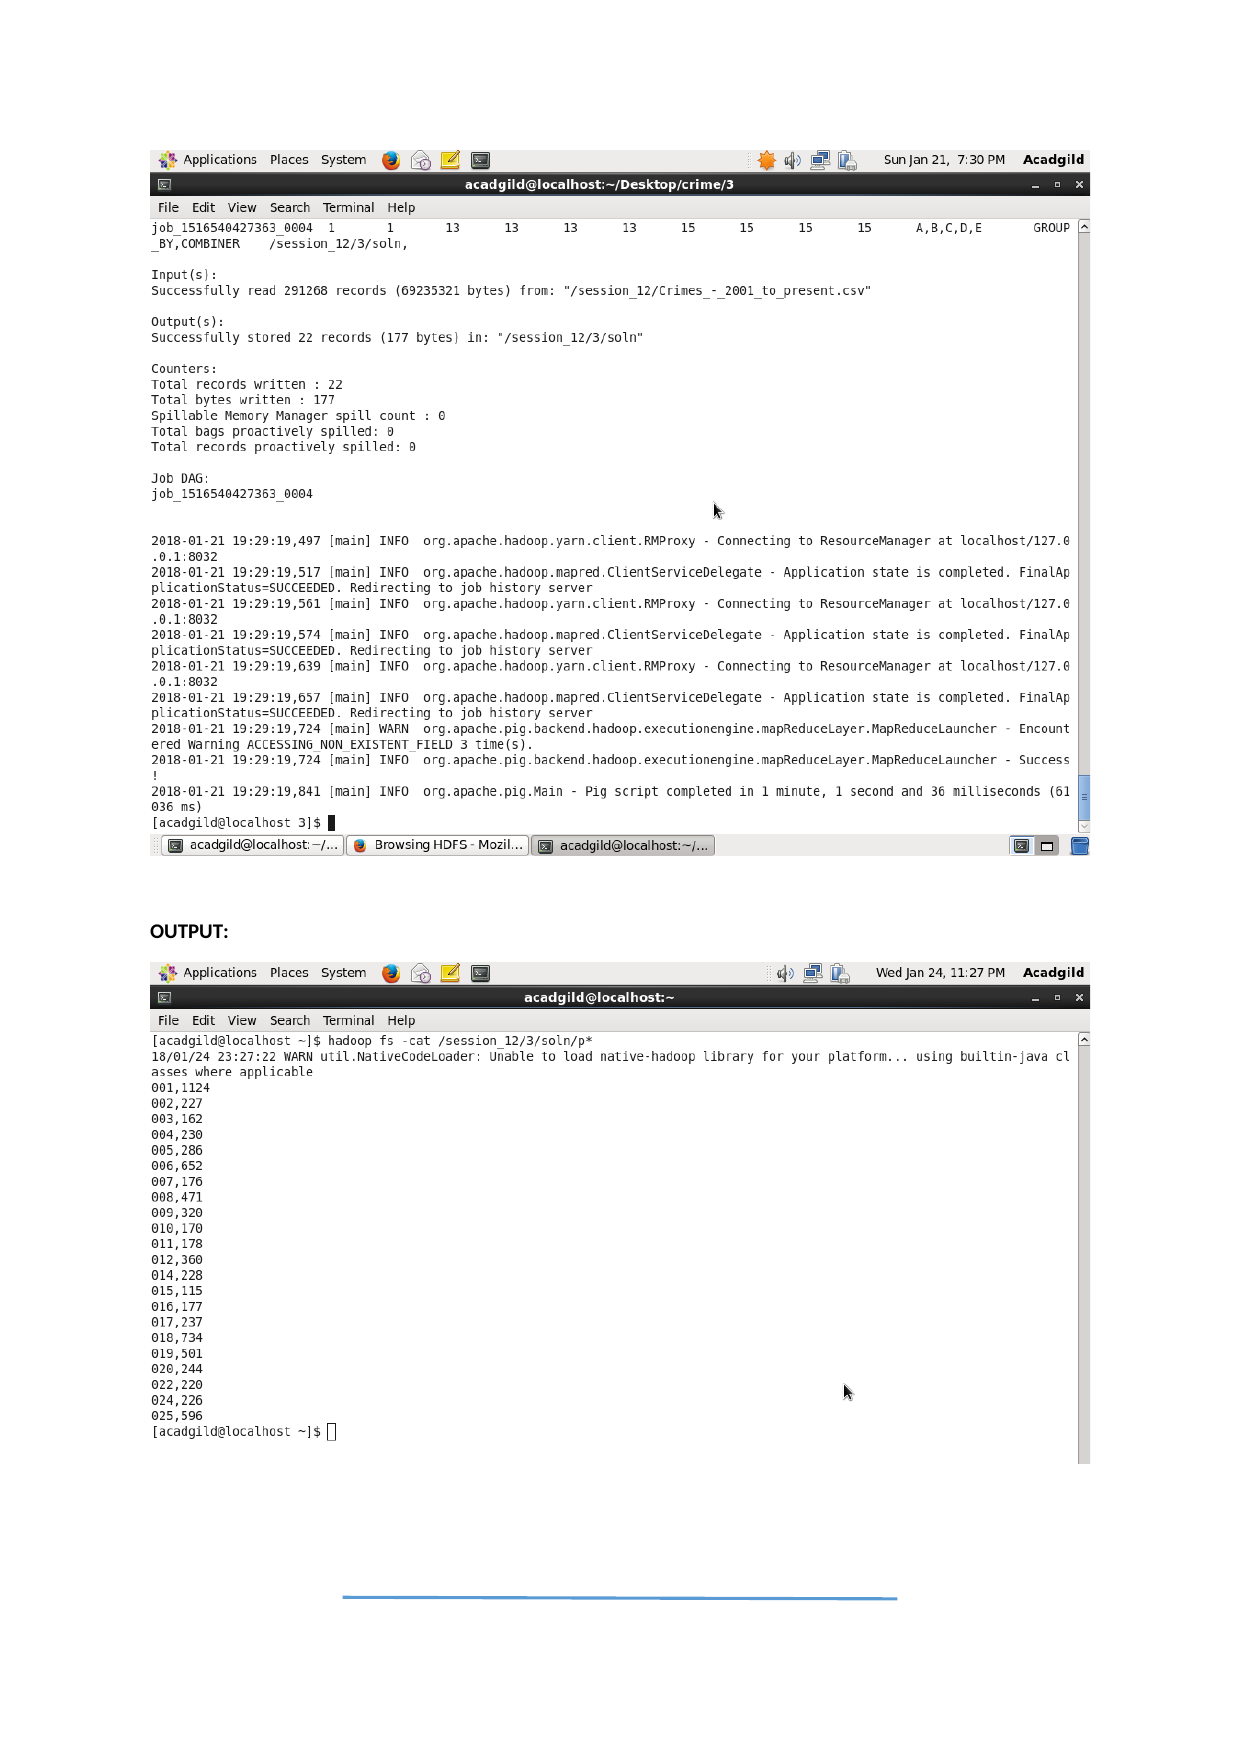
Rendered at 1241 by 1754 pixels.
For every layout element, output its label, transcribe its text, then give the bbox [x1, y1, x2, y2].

text OUTPUT: [150, 918, 1090, 943]
picture [150, 962, 1091, 1464]
picture [150, 150, 1091, 856]
